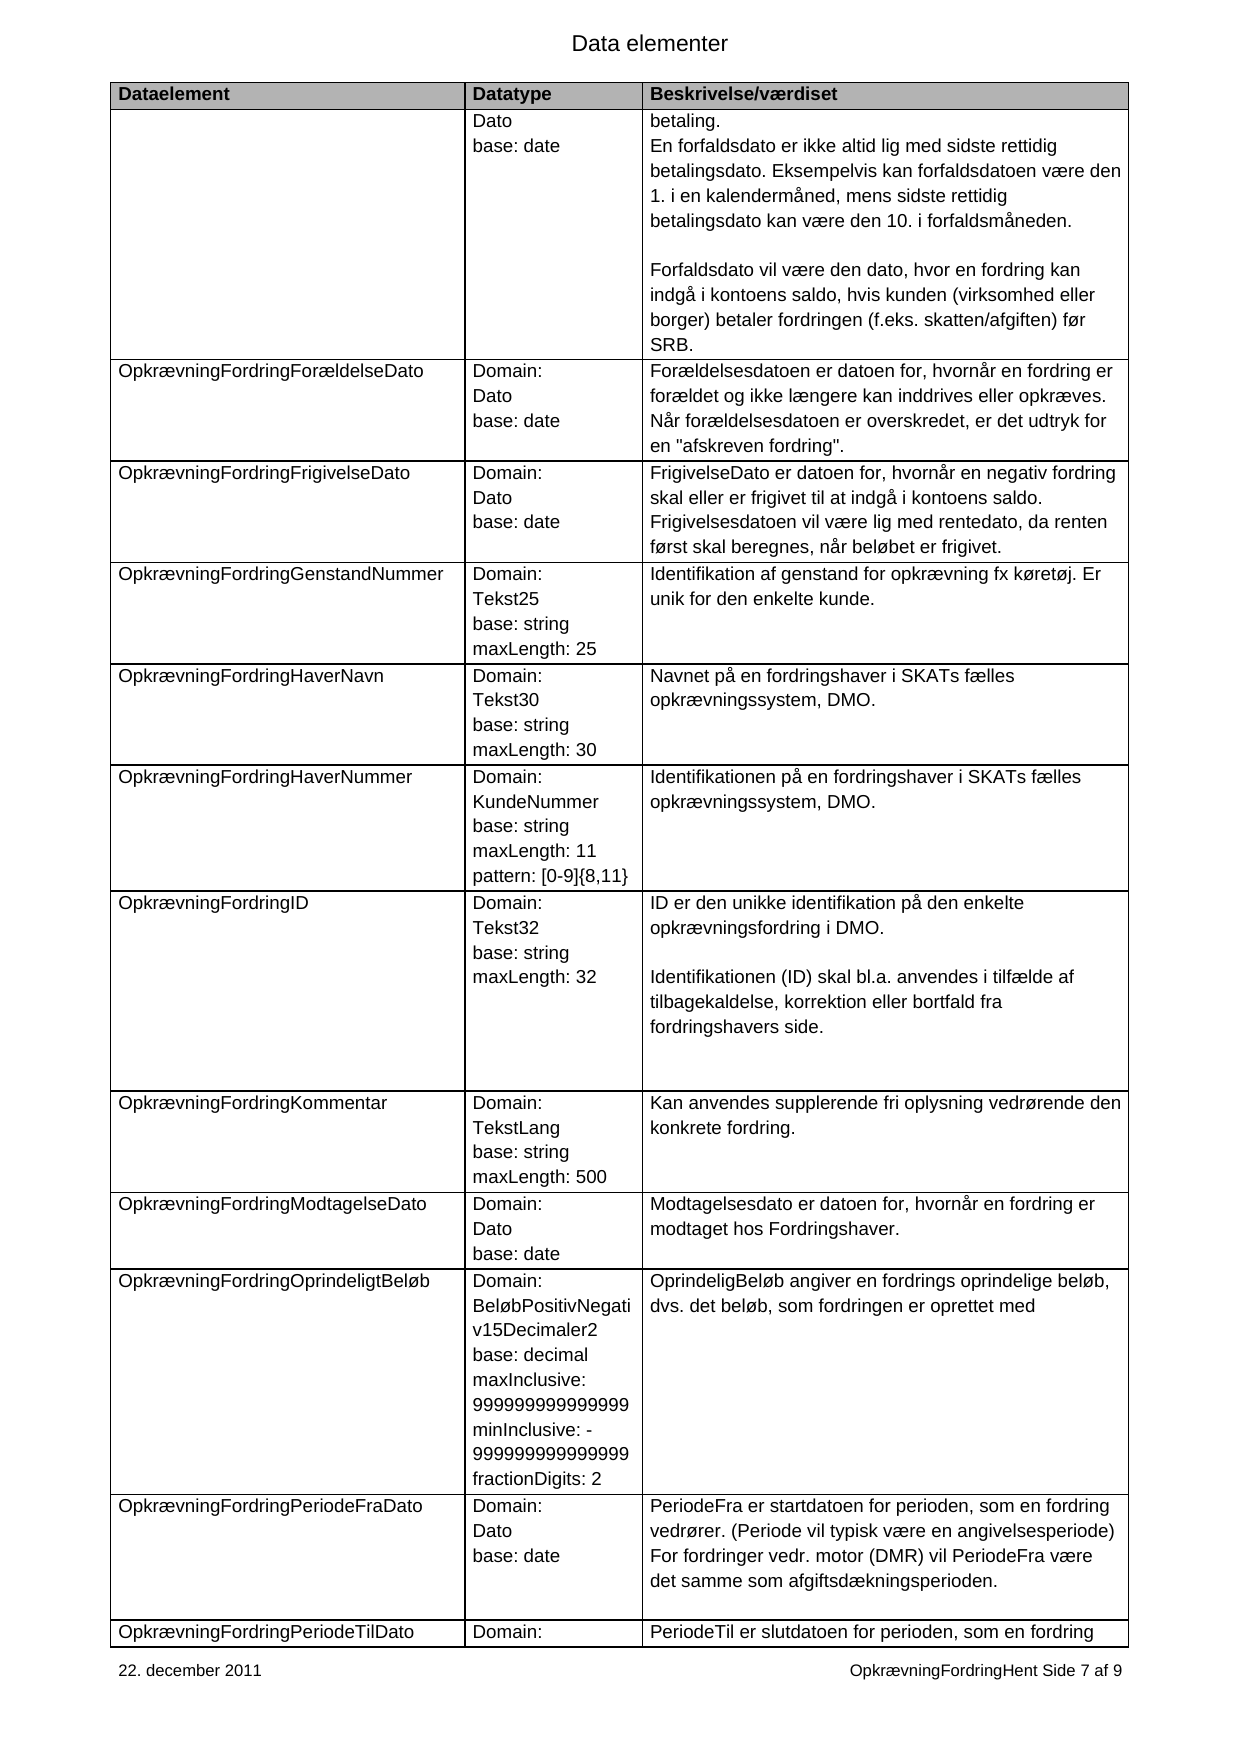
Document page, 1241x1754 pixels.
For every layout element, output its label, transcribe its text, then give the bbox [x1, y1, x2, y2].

table_cell Identifikation af genstand for opkrævning fx køretøj. Er unik for den enkelte kunde. [643, 563, 1128, 663]
table_cell Domain: Tekst30 base: string maxLength: 30 [466, 665, 642, 764]
table_cell OpkrævningFordringGenstandNummer [111, 563, 464, 663]
table_cell ID er den unikke identifikation på den enkelte opkrævningsfordring i DMO. Identifikationen (ID) skal bl.a. anvendes i tilfælde af tilbagekaldelse, korrektion eller bortfald fra fordringshavers side. [643, 892, 1128, 1090]
table_cell Domain: Dato base: date [466, 1193, 642, 1268]
table_cell Domain: Dato base: date [466, 360, 642, 460]
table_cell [643, 110, 1128, 359]
table_cell Identifikationen på en fordringshaver i SKATs fælles opkrævningssystem, DMO. [643, 766, 1128, 890]
table_cell OpkrævningFordringModtagelseDato [111, 1193, 464, 1268]
table_cell FrigivelseDato er datoen for, hvornår en negativ fordring skal eller er frigivet til at indgå i kontoens saldo. Frigivelsesdatoen vil være lig med rentedato, da renten først skal beregnes, når beløbet er frigivet. [643, 462, 1128, 561]
table_cell Domain: Tekst32 base: string maxLength: 32 [466, 892, 642, 1090]
table_cell Domain: BeløbPositivNegativ15Decimaler2 base: decimal maxInclusive: 999999999999999 minInclusive: -999999999999999 fractionDigits: 2 [466, 1270, 642, 1493]
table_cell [466, 1621, 642, 1646]
table_cell OpkrævningFordringID [111, 892, 464, 1090]
table_cell Domain: Dato base: date [466, 462, 642, 561]
table_cell Forældelsesdatoen er datoen for, hvornår en fordring er forældet og ikke længere kan inddrives eller opkræves. Når forældelsesdatoen er overskredet, er det udtryk for en "afskreven fordring". [643, 360, 1128, 460]
table_cell OpkrævningFordringPeriodeFraDato [111, 1495, 464, 1619]
table_cell Domain: Tekst25 base: string maxLength: 25 [466, 563, 642, 663]
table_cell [111, 110, 464, 359]
table_cell OpkrævningFordringKommentar [111, 1092, 464, 1192]
table_cell Modtagelsesdato er datoen for, hvornår en fordring er modtaget hos Fordringshaver. [643, 1193, 1128, 1268]
table_header Beskrivelse/værdiset [643, 83, 1128, 109]
table_cell OprindeligBeløb angiver en fordrings oprindelige beløb, dvs. det beløb, som fordringen er oprettet med [643, 1270, 1128, 1493]
table_cell Kan anvendes supplerende fri oplysning vedrørende den konkrete fordring. [643, 1092, 1128, 1192]
table_cell OpkrævningFordringOprindeligtBeløb [111, 1270, 464, 1493]
table_cell OpkrævningFordringFrigivelseDato [111, 462, 464, 561]
table_cell OpkrævningFordringHaverNummer [111, 766, 464, 890]
table_cell Domain: KundeNummer base: string maxLength: 11 pattern: [0-9]{8,11} [466, 766, 642, 890]
table_cell PeriodeFra er startdatoen for perioden, som en fordring vedrører. (Periode vil typisk være en angivelsesperiode) For fordringer vedr. motor (DMR) vil PeriodeFra være det samme som afgiftsdækningsperioden. [643, 1495, 1128, 1619]
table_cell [466, 110, 642, 359]
table_cell OpkrævningFordringHaverNavn [111, 665, 464, 764]
table_cell Navnet på en fordringshaver i SKATs fælles opkrævningssystem, DMO. [643, 665, 1128, 764]
table_cell OpkrævningFordringForældelseDato [111, 360, 464, 460]
table_cell Domain: TekstLang base: string maxLength: 500 [466, 1092, 642, 1192]
table_header Dataelement [111, 83, 464, 109]
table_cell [643, 1621, 1128, 1646]
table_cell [111, 1621, 464, 1646]
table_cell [466, 1495, 642, 1619]
table_header Datatype [466, 83, 642, 109]
